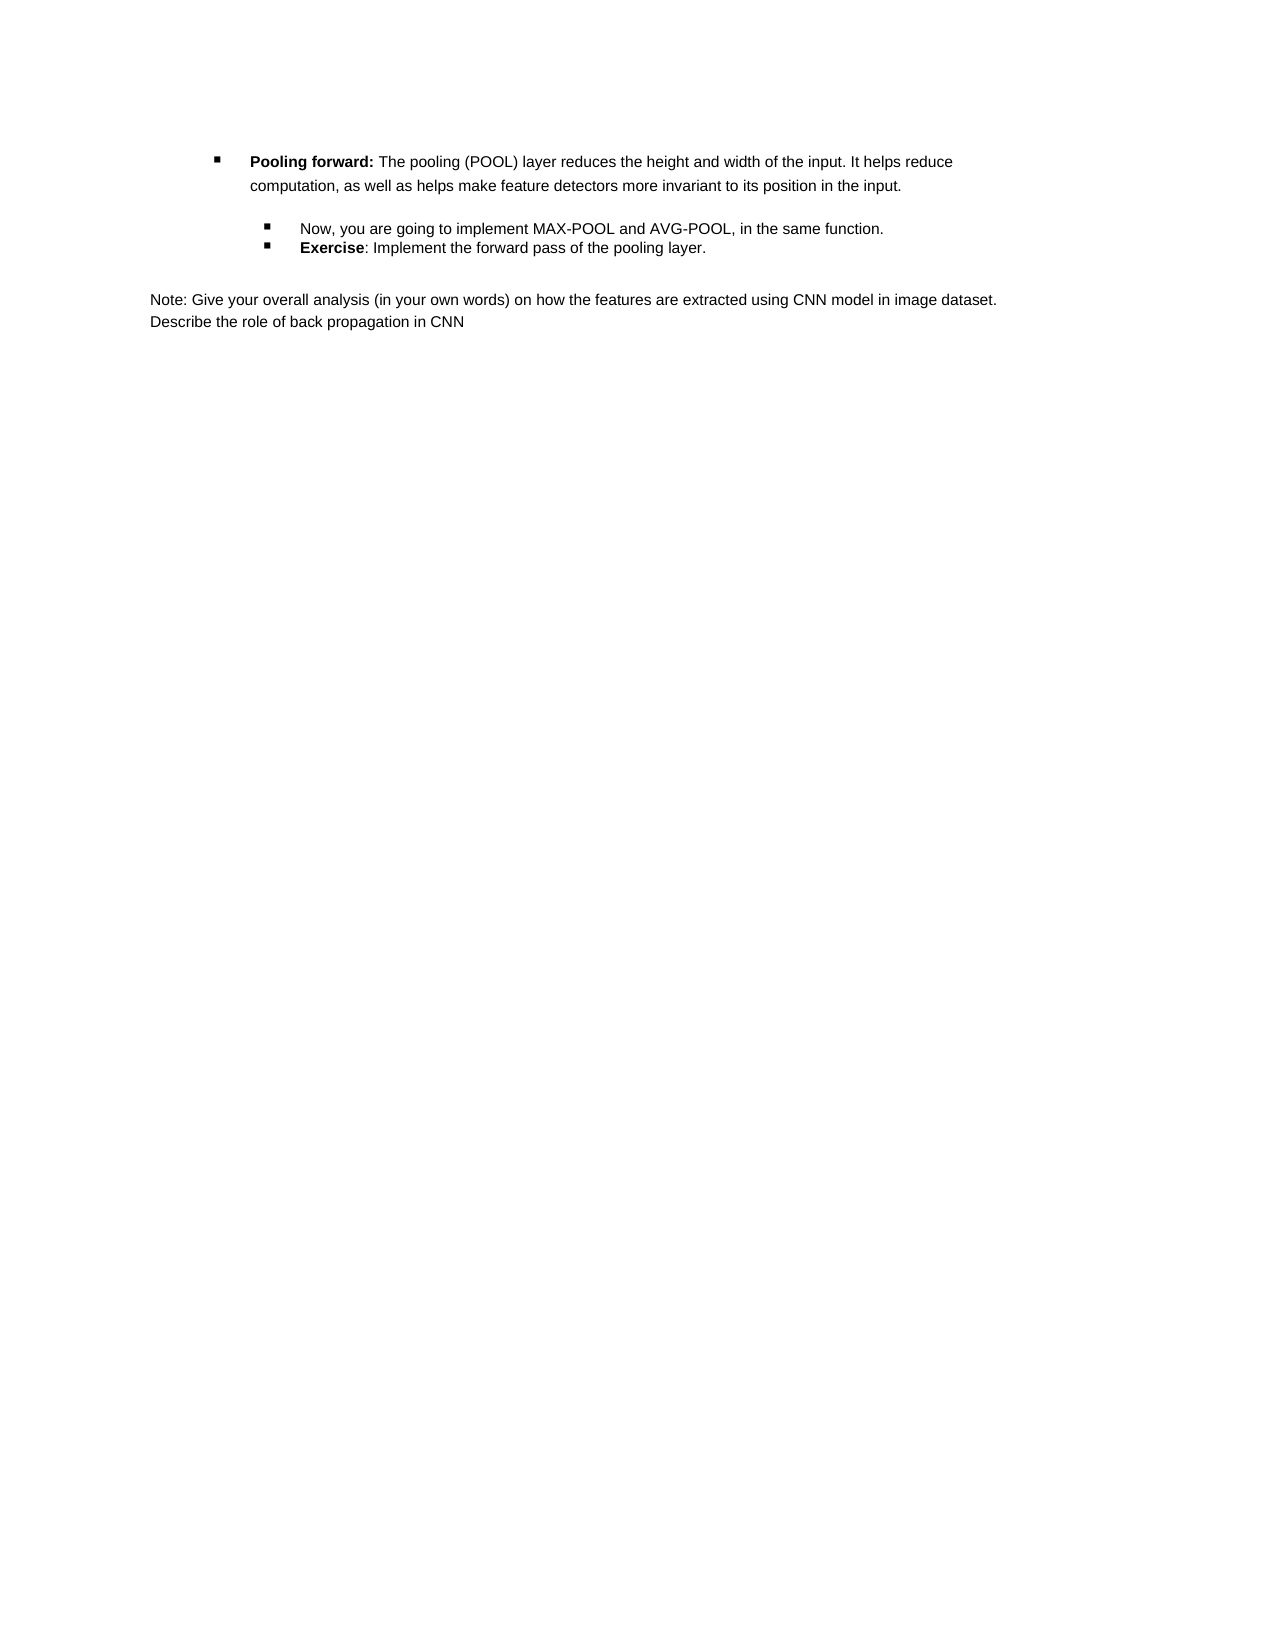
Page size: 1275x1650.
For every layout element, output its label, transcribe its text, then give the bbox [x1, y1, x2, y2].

list Pooling forward: The pooling (POOL) layer reduces the height and width of the input. It helps reduce computation, as well as helps make feature detectors more invariant to its position in the input. [212, 150, 1025, 195]
text Note: Give your overall analysis (in your own words) on how the features are extracted using CNN model in image dataset. Describe the role of back propagation in CNN [150, 286, 1025, 331]
list Exercise: Implement the forward pass of the pooling layer. [262, 239, 1125, 258]
list Now, you are going to implement MAX-POOL and AVG-POOL, in the same function. [262, 220, 1125, 239]
